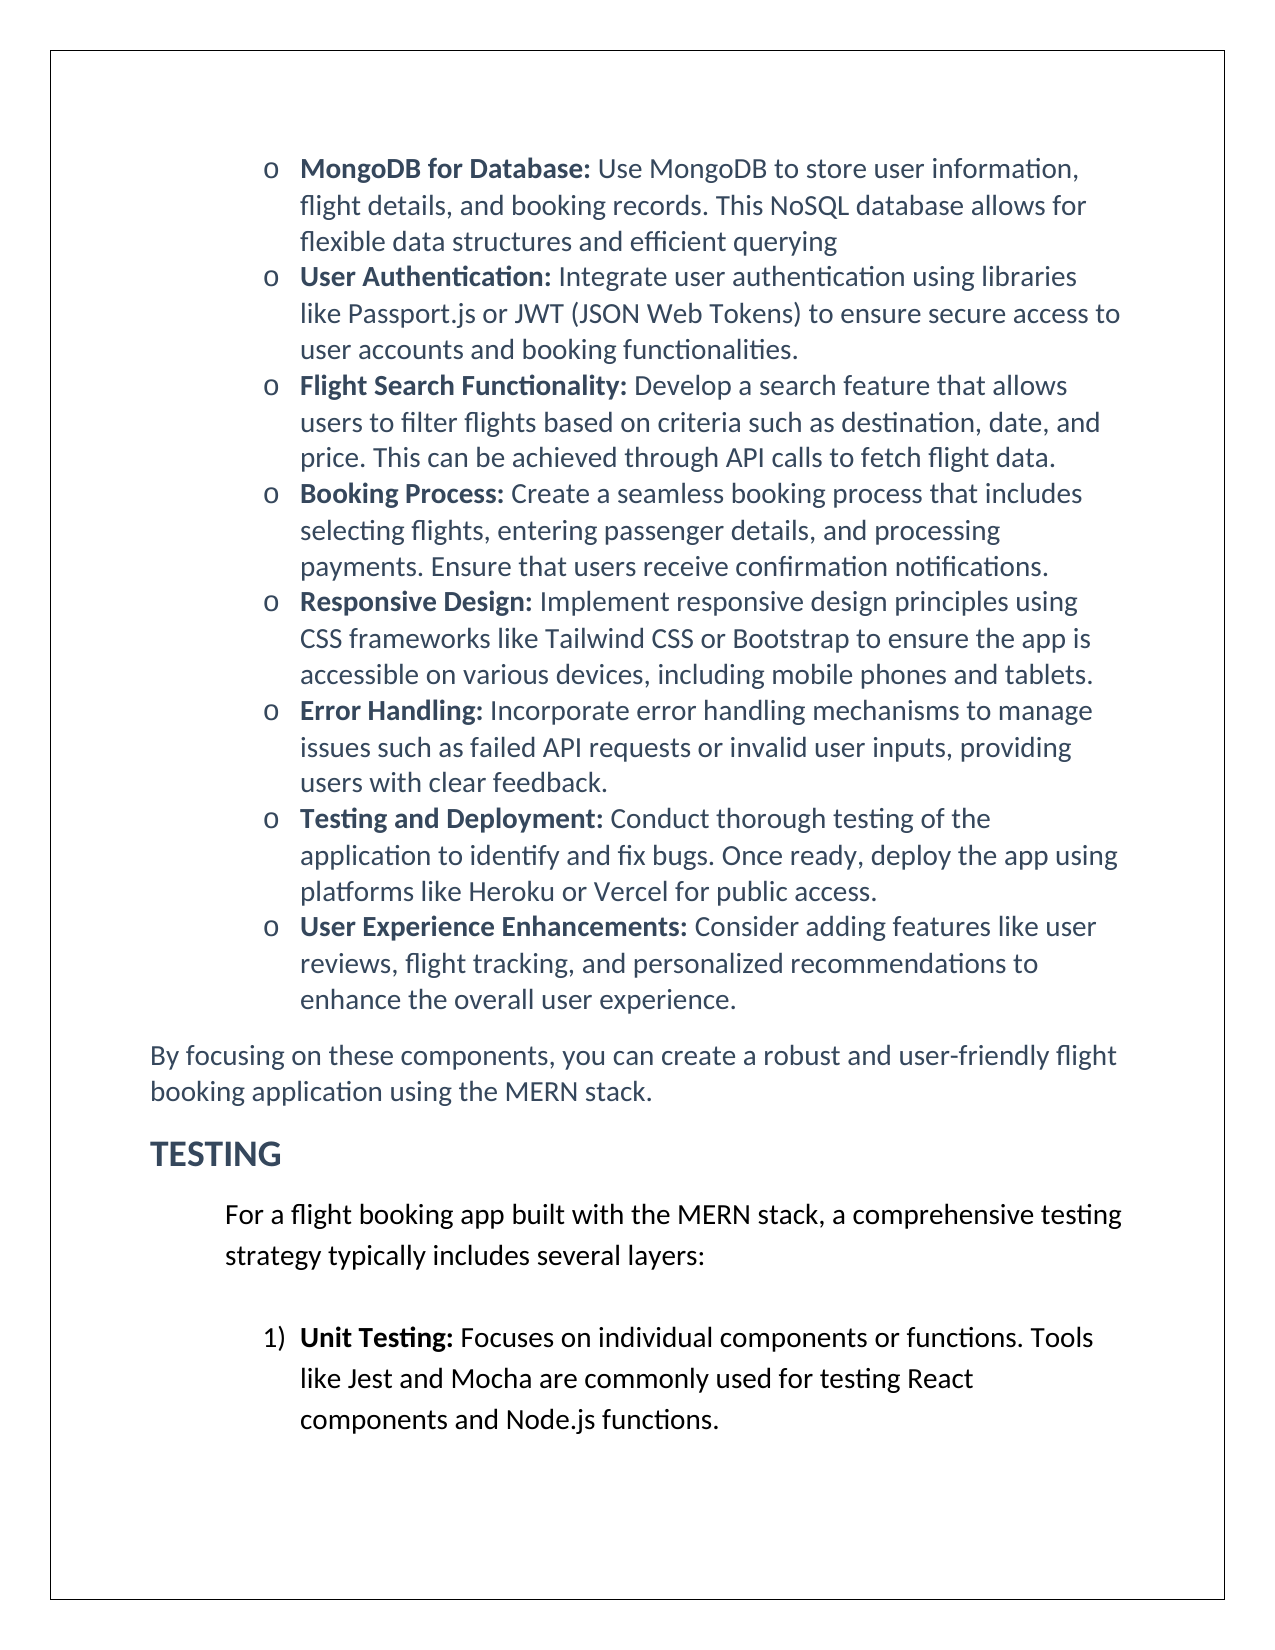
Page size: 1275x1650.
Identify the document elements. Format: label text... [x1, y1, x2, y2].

list Responsive Design: Implement responsive design principles using CSS frameworks like Tailwind CSS or Bootstrap to ensure the app is accessible on various devices, including mobile phones and tablets. [262, 583, 1125, 692]
text By focusing on these components, you can create a robust and user-friendly flight booking application using the MERN stack. [150, 1037, 1125, 1109]
list User Authentication: Integrate user authentication using libraries like Passport.js or JWT (JSON Web Tokens) to ensure secure access to user accounts and booking functionalities. [262, 258, 1125, 367]
list User Experience Enhancements: Consider adding features like user reviews, flight tracking, and personalized recommendations to enhance the overall user experience. [262, 908, 1125, 1017]
list Error Handling: Incorporate error handling mechanisms to manage issues such as failed API requests or invalid user inputs, providing users with clear feedback. [262, 692, 1125, 800]
list Flight Search Functionality: Develop a search feature that allows users to filter flights based on criteria such as destination, date, and price. This can be achieved through API calls to fetch flight data. [262, 367, 1125, 475]
list Booking Process: Create a seamless booking process that includes selecting flights, entering passenger details, and processing payments. Ensure that users receive confirmation notifications. [262, 475, 1125, 583]
list Unit Testing: Focuses on individual components or functions. Tools like Jest and Mocha are commonly used for testing React components and Node.js functions. [262, 1319, 1125, 1437]
text TESTING [150, 1129, 1125, 1175]
list Testing and Deployment: Conduct thorough testing of the application to identify and fix bugs. Once ready, deploy the app using platforms like Heroku or Vercel for public access. [262, 800, 1125, 908]
list For a flight booking app built with the MERN stack, a comprehensive testing strategy typically includes several layers: [225, 1196, 1125, 1273]
list MongoDB for Database: Use MongoDB to store user information, flight details, and booking records. This NoSQL database allows for flexible data structures and efficient querying [262, 150, 1125, 258]
